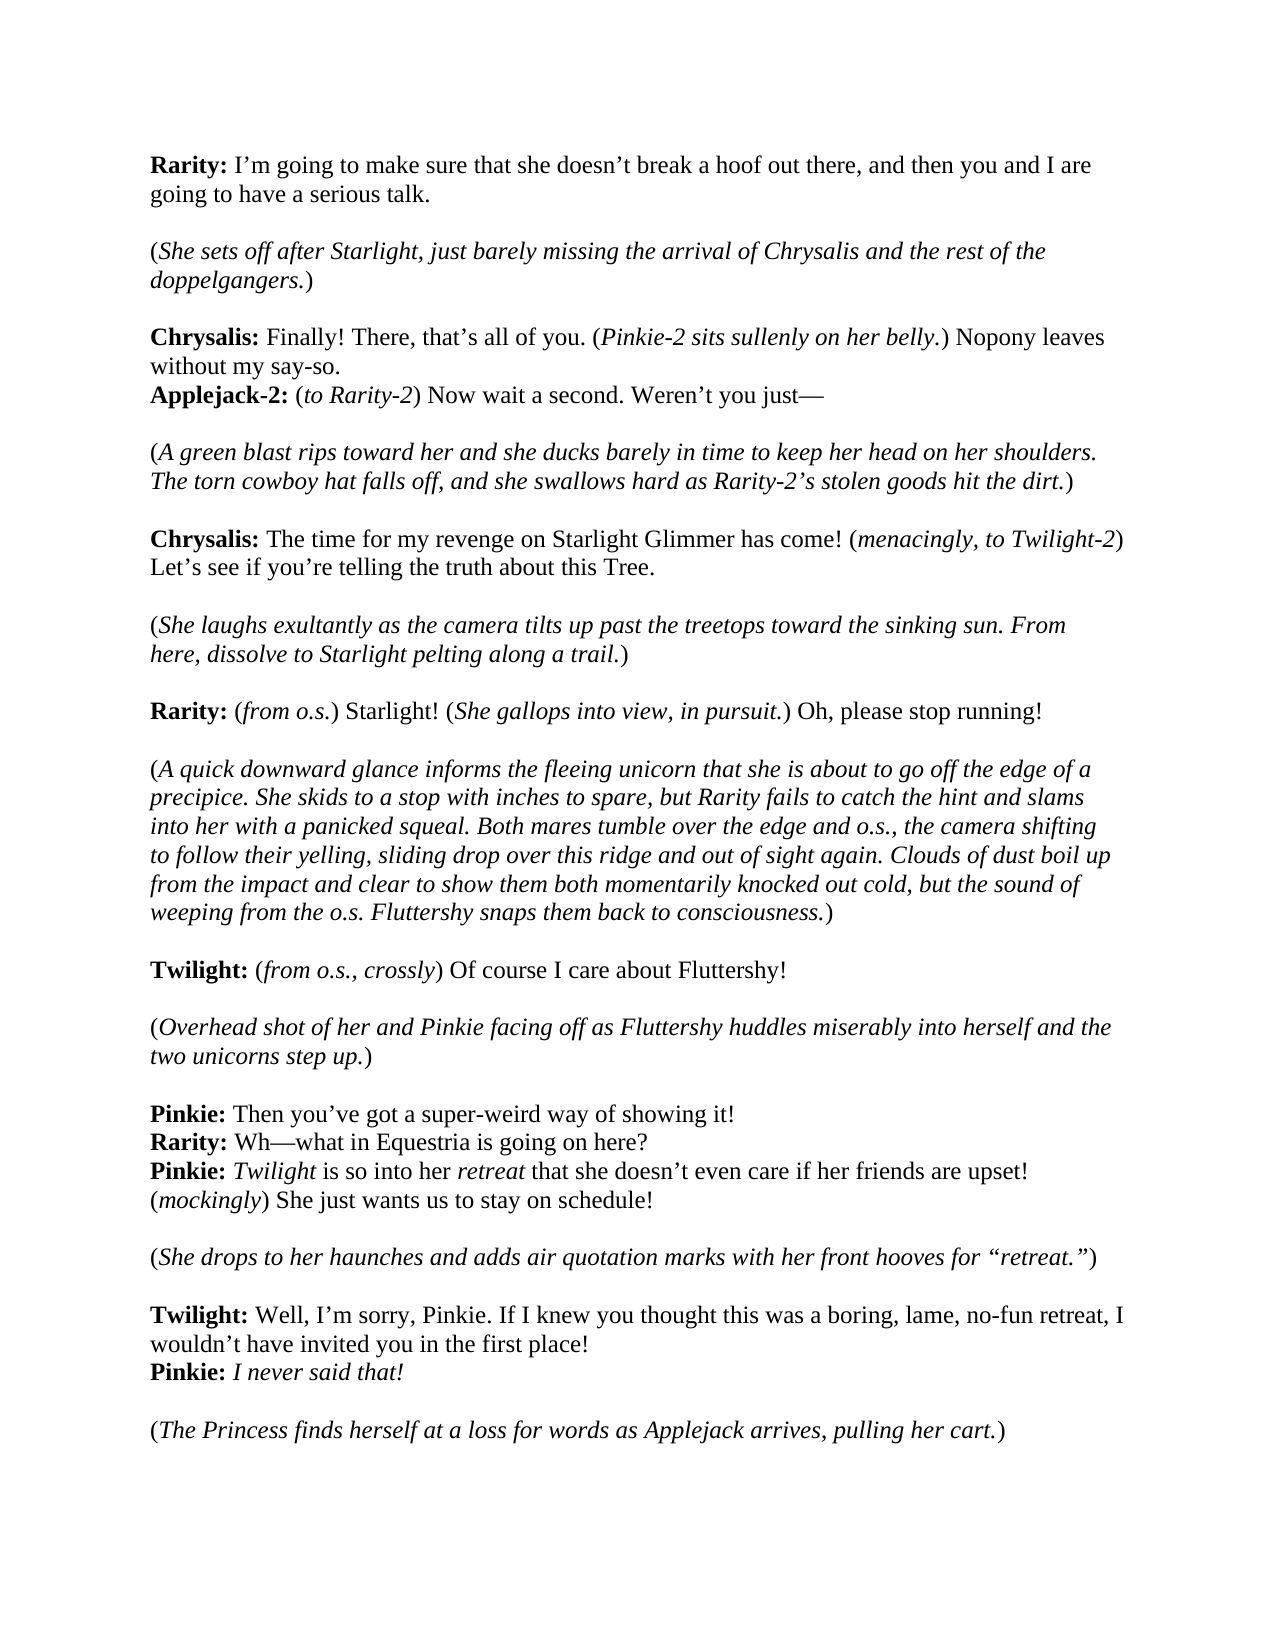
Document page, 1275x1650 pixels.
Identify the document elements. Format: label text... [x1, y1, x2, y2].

text Pinkie: I never said that! [150, 1357, 1125, 1386]
text Pinkie: Then you’ve got a super-weird way of showing it! [150, 1099, 1125, 1127]
text Twilight: (from o.s., crossly) Of course I care about Fluttershy! [150, 955, 1125, 984]
text (She laughs exultantly as the camera tilts up past the treetops toward the sinking sun. From here, dissolve to Starlight pelting along a trail.) [150, 610, 1125, 667]
text Rarity: (from o.s.) Starlight! (She gallops into view, in pursuit.) Oh, please stop running! [150, 696, 1125, 725]
text Chrysalis: Finally! There, that’s all of you. (Pinkie-2 sits sullenly on her belly.) Nopony leaves without my say-so. [150, 322, 1125, 380]
text (A quick downward glance informs the fleeing unicorn that she is about to go off the edge of a precipice. She skids to a stop with inches to spare, but Rarity fails to catch the hint and slams into her with a panicked squeal. Both mares tumble over the edge and o.s., the camera shifting to follow their yelling, sliding drop over this ridge and out of sight again. Clouds of dust boil up from the impact and clear to show them both momentarily knocked out cold, but the sound of weeping from the o.s. Fluttershy snaps them back to consciousness.) [150, 754, 1125, 926]
text (She sets off after Starlight, just barely missing the arrival of Chrysalis and the rest of the doppelgangers.) [150, 236, 1125, 294]
text Rarity: Wh—what in Equestria is going on here? [150, 1127, 1125, 1156]
text Pinkie: Twilight is so into her retreat that she doesn’t even care if her friends are upset! (mockingly) She just wants us to stay on schedule! [150, 1156, 1125, 1214]
text Chrysalis: The time for my revenge on Starlight Glimmer has come! (menacingly, to Twilight-2) Let’s see if you’re telling the truth about this Tree. [150, 524, 1125, 581]
text (The Princess finds herself at a loss for words as Applejack arrives, pulling her cart.) [150, 1415, 1125, 1444]
text (Overhead shot of her and Pinkie facing off as Fluttershy huddles miserably into herself and the two unicorns step up.) [150, 1012, 1125, 1070]
text (She drops to her haunches and adds air quotation marks with her front hooves for “retreat.”) [150, 1242, 1125, 1271]
text Applejack-2: (to Rarity-2) Now wait a second. Weren’t you just— [150, 380, 1125, 409]
text (A green blast rips toward her and she ducks barely in time to keep her head on her shoulders. The torn cowboy hat falls off, and she swallows hard as Rarity-2’s stolen goods hit the dirt.) [150, 437, 1125, 495]
text Twilight: Well, I’m sorry, Pinkie. If I knew you thought this was a boring, lame, no-fun retreat, I wouldn’t have invited you in the first place! [150, 1300, 1125, 1357]
text Rarity: I’m going to make sure that she doesn’t break a hoof out there, and then you and I are going to have a serious talk. [150, 150, 1125, 207]
